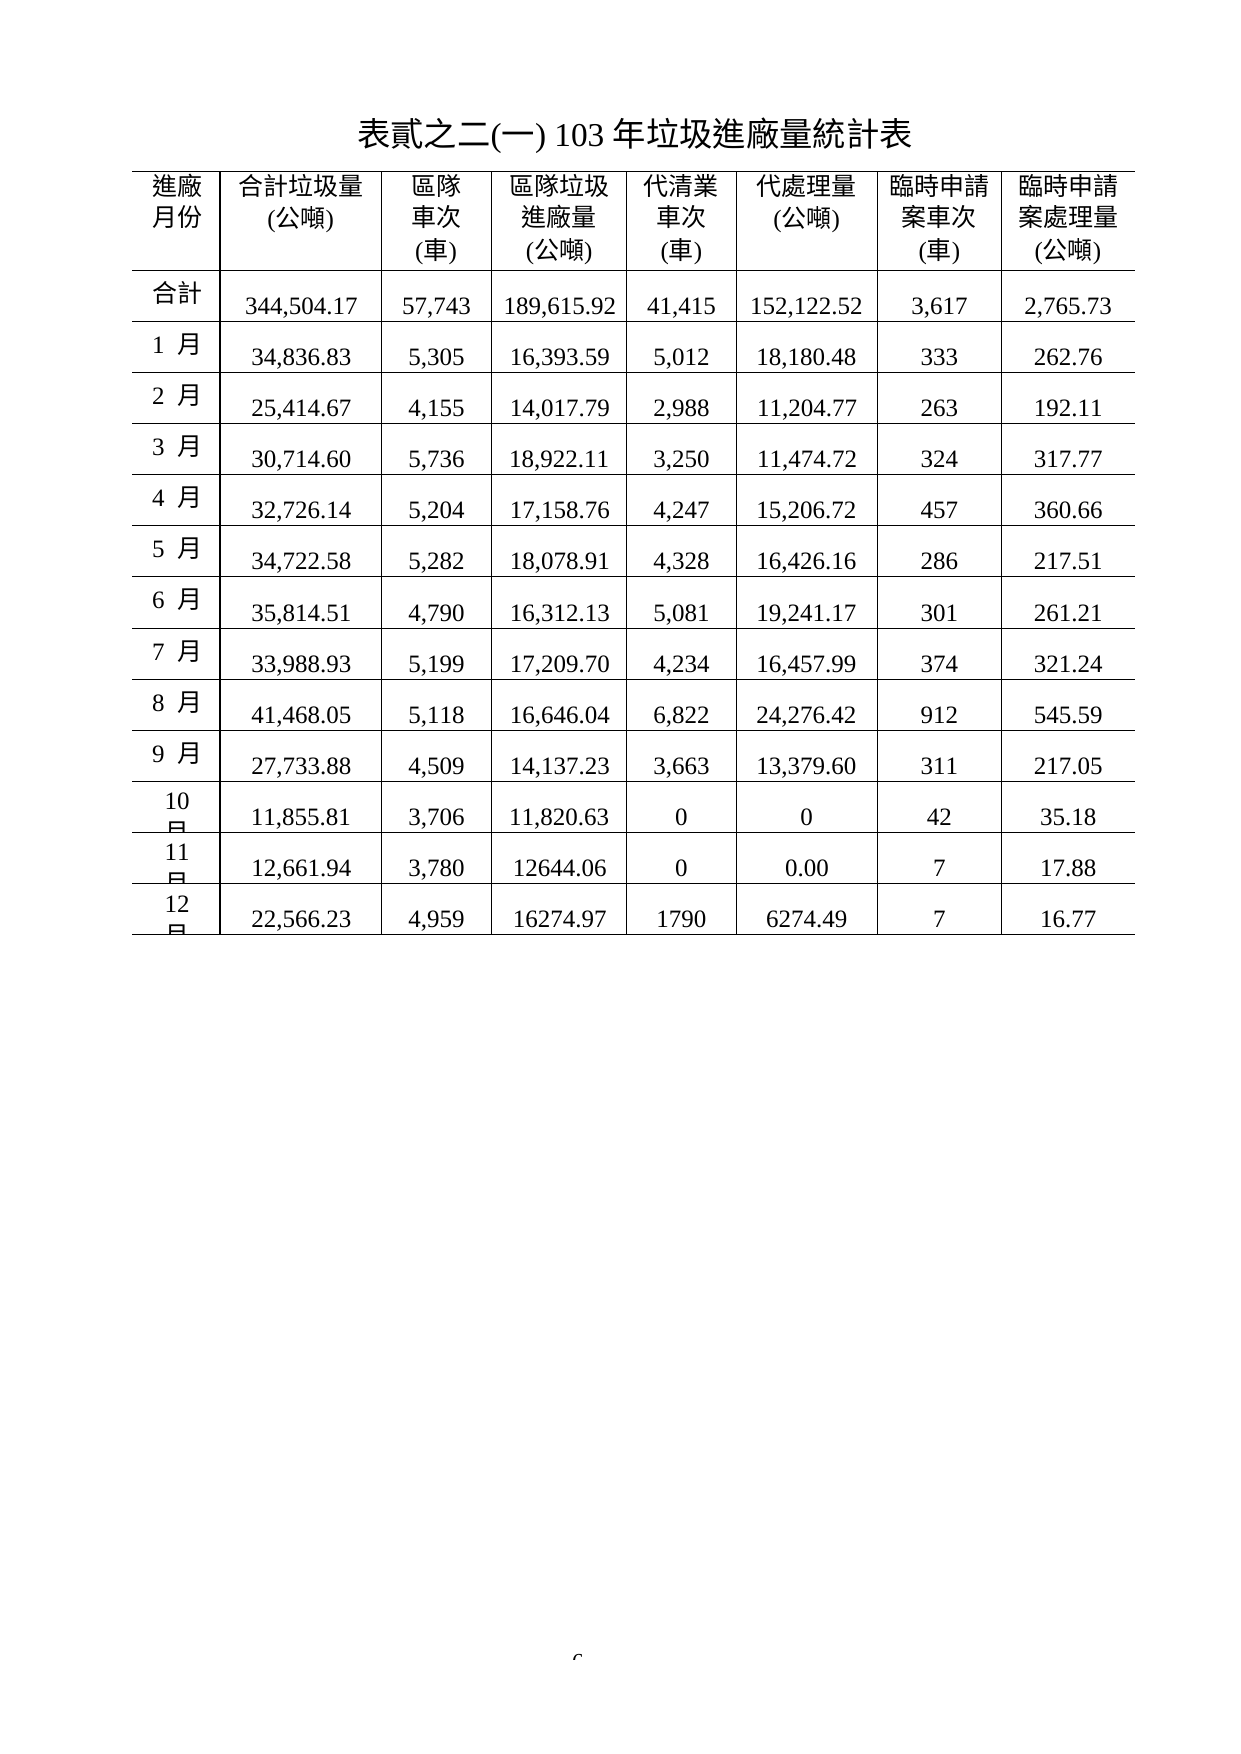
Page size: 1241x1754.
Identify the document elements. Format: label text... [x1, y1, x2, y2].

table_cell 16274.97 [492, 884, 626, 934]
table_cell 17.88 [1002, 833, 1135, 883]
table_cell 333 [878, 322, 1001, 372]
table_cell 3,617 [878, 271, 1001, 321]
table_cell 25,414.67 [221, 373, 381, 423]
table_cell 11月 [132, 833, 219, 883]
table_cell 360.66 [1002, 475, 1135, 525]
table_cell 5,305 [382, 322, 491, 372]
table_cell 262.76 [1002, 322, 1135, 372]
table_header 合計垃圾量 (公噸) [221, 172, 381, 269]
table_cell 30,714.60 [221, 424, 381, 474]
table_cell 5,081 [627, 577, 736, 627]
table_cell 6,822 [627, 680, 736, 729]
table_cell 1 月 [132, 322, 219, 372]
table_cell 5 月 [132, 526, 219, 576]
table_cell 3,250 [627, 424, 736, 474]
table_cell 16,646.04 [492, 680, 626, 729]
table_cell 5,282 [382, 526, 491, 576]
table_cell 32,726.14 [221, 475, 381, 525]
table_header 代清業 車次 (車) [627, 172, 736, 269]
table_cell 24,276.42 [737, 680, 877, 729]
table_cell 4,234 [627, 629, 736, 678]
table_cell 3 月 [132, 424, 219, 474]
table_cell 4,155 [382, 373, 491, 423]
table_cell 5,199 [382, 629, 491, 678]
table_cell 217.51 [1002, 526, 1135, 576]
table_cell 33,988.93 [221, 629, 381, 678]
table_cell 2,988 [627, 373, 736, 423]
table_cell 12月 [132, 884, 219, 934]
text 表貳之二(一) 103 年垃圾進廠量統計表 [357, 111, 1148, 156]
table_cell 57,743 [382, 271, 491, 321]
table_cell 41,468.05 [221, 680, 381, 729]
table_cell 19,241.17 [737, 577, 877, 627]
table_cell 324 [878, 424, 1001, 474]
table_cell 286 [878, 526, 1001, 576]
table_cell 15,206.72 [737, 475, 877, 525]
table_cell 18,922.11 [492, 424, 626, 474]
table_cell 16,457.99 [737, 629, 877, 678]
table_cell 545.59 [1002, 680, 1135, 729]
table_cell 374 [878, 629, 1001, 678]
table_cell 0 [737, 782, 877, 832]
table_cell 261.21 [1002, 577, 1135, 627]
table_cell 301 [878, 577, 1001, 627]
table_cell 6274.49 [737, 884, 877, 934]
table_cell 16.77 [1002, 884, 1135, 934]
table_cell 912 [878, 680, 1001, 729]
table_cell 16,426.16 [737, 526, 877, 576]
table_cell 14,017.79 [492, 373, 626, 423]
table_cell 18,180.48 [737, 322, 877, 372]
table_cell 6 月 [132, 577, 219, 627]
table_cell 34,836.83 [221, 322, 381, 372]
table_cell 4,959 [382, 884, 491, 934]
table_cell 457 [878, 475, 1001, 525]
table_cell 4 月 [132, 475, 219, 525]
table_cell 13,379.60 [737, 731, 877, 781]
table_cell 2 月 [132, 373, 219, 423]
table_cell 0 [627, 833, 736, 883]
table_cell 0.00 [737, 833, 877, 883]
table_cell 263 [878, 373, 1001, 423]
table_cell 311 [878, 731, 1001, 781]
table_cell 7 [878, 833, 1001, 883]
table_cell 27,733.88 [221, 731, 381, 781]
table_cell 11,820.63 [492, 782, 626, 832]
table_cell 4,247 [627, 475, 736, 525]
table_cell 22,566.23 [221, 884, 381, 934]
table_cell 11,204.77 [737, 373, 877, 423]
table_cell 3,780 [382, 833, 491, 883]
table_cell 5,118 [382, 680, 491, 729]
table_header 臨時申請 案處理量 (公噸) [1002, 172, 1135, 269]
table_header 區隊 車次 (車) [382, 172, 491, 269]
table_cell 2,765.73 [1002, 271, 1135, 321]
table_cell 7 [878, 884, 1001, 934]
table_cell 5,012 [627, 322, 736, 372]
table_cell 217.05 [1002, 731, 1135, 781]
table_cell 35.18 [1002, 782, 1135, 832]
table_cell 42 [878, 782, 1001, 832]
table_cell 12644.06 [492, 833, 626, 883]
table_cell 18,078.91 [492, 526, 626, 576]
table_cell 192.11 [1002, 373, 1135, 423]
table_cell 3,706 [382, 782, 491, 832]
table_cell 11,474.72 [737, 424, 877, 474]
table_cell 321.24 [1002, 629, 1135, 678]
table_cell 41,415 [627, 271, 736, 321]
table_cell 14,137.23 [492, 731, 626, 781]
table_cell 12,661.94 [221, 833, 381, 883]
table_header 代處理量 (公噸) [737, 172, 877, 269]
table_cell 4,328 [627, 526, 736, 576]
table_cell 189,615.92 [492, 271, 626, 321]
table_cell 34,722.58 [221, 526, 381, 576]
table_cell 16,393.59 [492, 322, 626, 372]
table_cell 5,736 [382, 424, 491, 474]
table_cell 4,509 [382, 731, 491, 781]
table_header 區隊垃圾 進廠量 (公噸) [492, 172, 626, 269]
table_cell 合計 [132, 271, 219, 321]
table_cell 152,122.52 [737, 271, 877, 321]
table_cell 317.77 [1002, 424, 1135, 474]
table_header 進廠 月份 [132, 172, 219, 269]
table_cell 17,158.76 [492, 475, 626, 525]
table_cell 0 [627, 782, 736, 832]
table_cell 9 月 [132, 731, 219, 781]
table_cell 16,312.13 [492, 577, 626, 627]
table_cell 10月 [132, 782, 219, 832]
table_cell 35,814.51 [221, 577, 381, 627]
table_cell 5,204 [382, 475, 491, 525]
table_cell 7 月 [132, 629, 219, 678]
table_cell 344,504.17 [221, 271, 381, 321]
table_cell 1790 [627, 884, 736, 934]
table_header 臨時申請 案車次 (車) [878, 172, 1001, 269]
table_cell 3,663 [627, 731, 736, 781]
table_cell 8 月 [132, 680, 219, 729]
table_cell 4,790 [382, 577, 491, 627]
table_cell 17,209.70 [492, 629, 626, 678]
table_cell 11,855.81 [221, 782, 381, 832]
